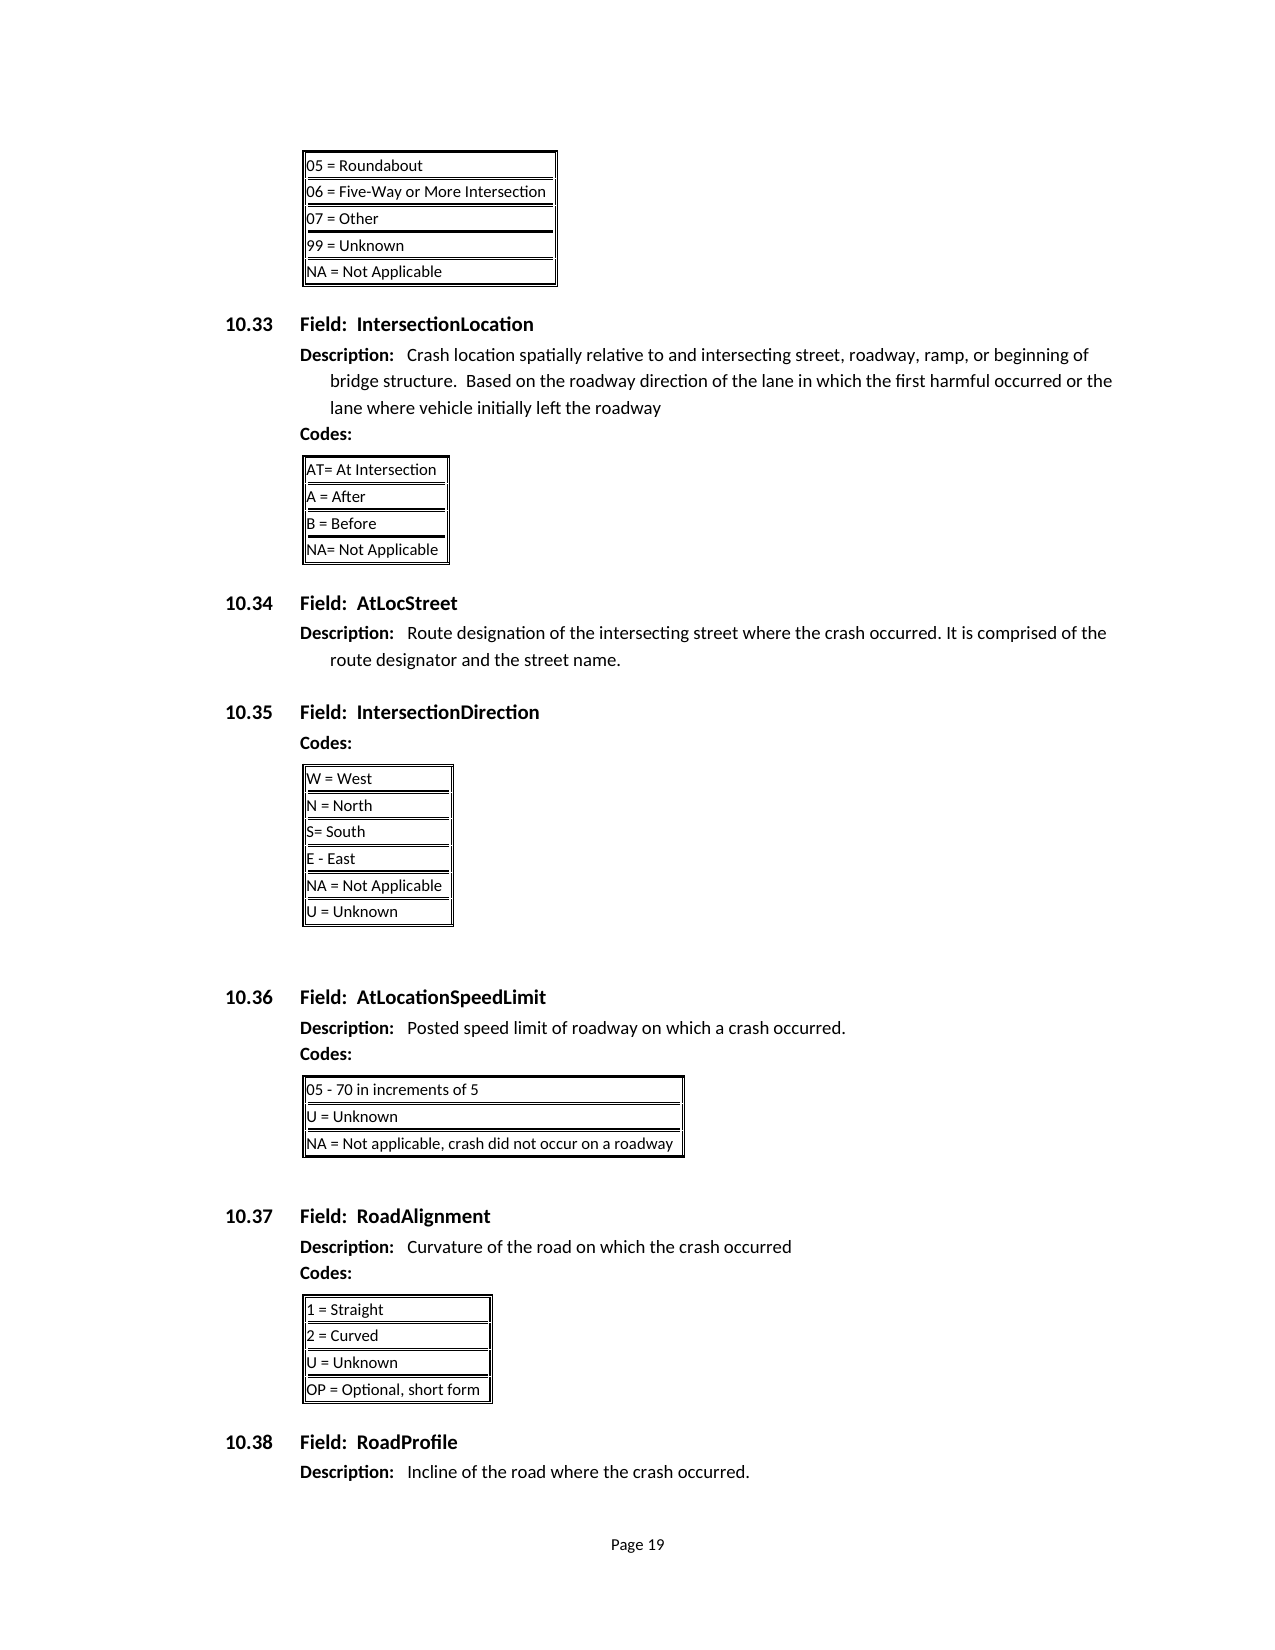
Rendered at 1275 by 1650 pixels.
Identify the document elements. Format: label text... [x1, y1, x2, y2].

text Codes: [300, 422, 1125, 445]
subtitle Field: RoadProfile [225, 1429, 1125, 1454]
table_cell NA= Not Applicable [306, 535, 447, 562]
text Description: Crash location spatially relative to and intersecting street, roadway, ramp, or beginning of bridge structure. Based on the roadway direction of the lane in which the first harmful occurred or the lane where vehicle initially left the roadway [300, 343, 1125, 419]
table_cell B = Before [306, 508, 447, 535]
table_cell A = After [304, 482, 448, 508]
subtitle Field: IntersectionDirection [225, 699, 1125, 724]
text Description: Route designation of the intersecting street where the crash occurred. It is comprised of the route designator and the street name. [300, 621, 1125, 671]
table_cell N = North [306, 790, 451, 817]
text Codes: [300, 731, 1125, 754]
table_cell S= South [304, 817, 452, 843]
table_cell NA = Not Applicable [306, 870, 451, 897]
table_header W = West [306, 767, 451, 790]
text Description: Posted speed limit of roadway on which a crash occurred. [300, 1016, 1125, 1039]
table_cell U = Unknown [306, 1348, 490, 1374]
table_cell U = Unknown [304, 1102, 683, 1128]
text Description: Incline of the road where the crash occurred. [300, 1461, 1125, 1483]
table_cell E - East [306, 844, 451, 870]
table_header 05 - 70 in increments of 5 [306, 1078, 682, 1102]
text Description: Curvature of the road on which the crash occurred [300, 1235, 1125, 1258]
table_cell NA = Not applicable, crash did not occur on a roadway [306, 1128, 682, 1155]
text Codes: [300, 1042, 1125, 1065]
table_header AT= At Intersection [306, 458, 447, 482]
subtitle Field: RoadAlignment [225, 1203, 1125, 1229]
subtitle Field: AtLocationSpeedLimit [225, 984, 1125, 1010]
table_cell OP = Optional, short form [306, 1374, 490, 1401]
subtitle Field: AtLocStreet [225, 590, 1125, 615]
table_cell U = Unknown [304, 897, 452, 923]
table_header 1 = Straight [306, 1298, 489, 1321]
text Codes: [300, 1261, 1125, 1284]
table_cell 2 = Curved [304, 1321, 491, 1347]
subtitle Field: IntersectionLocation [225, 312, 1125, 337]
